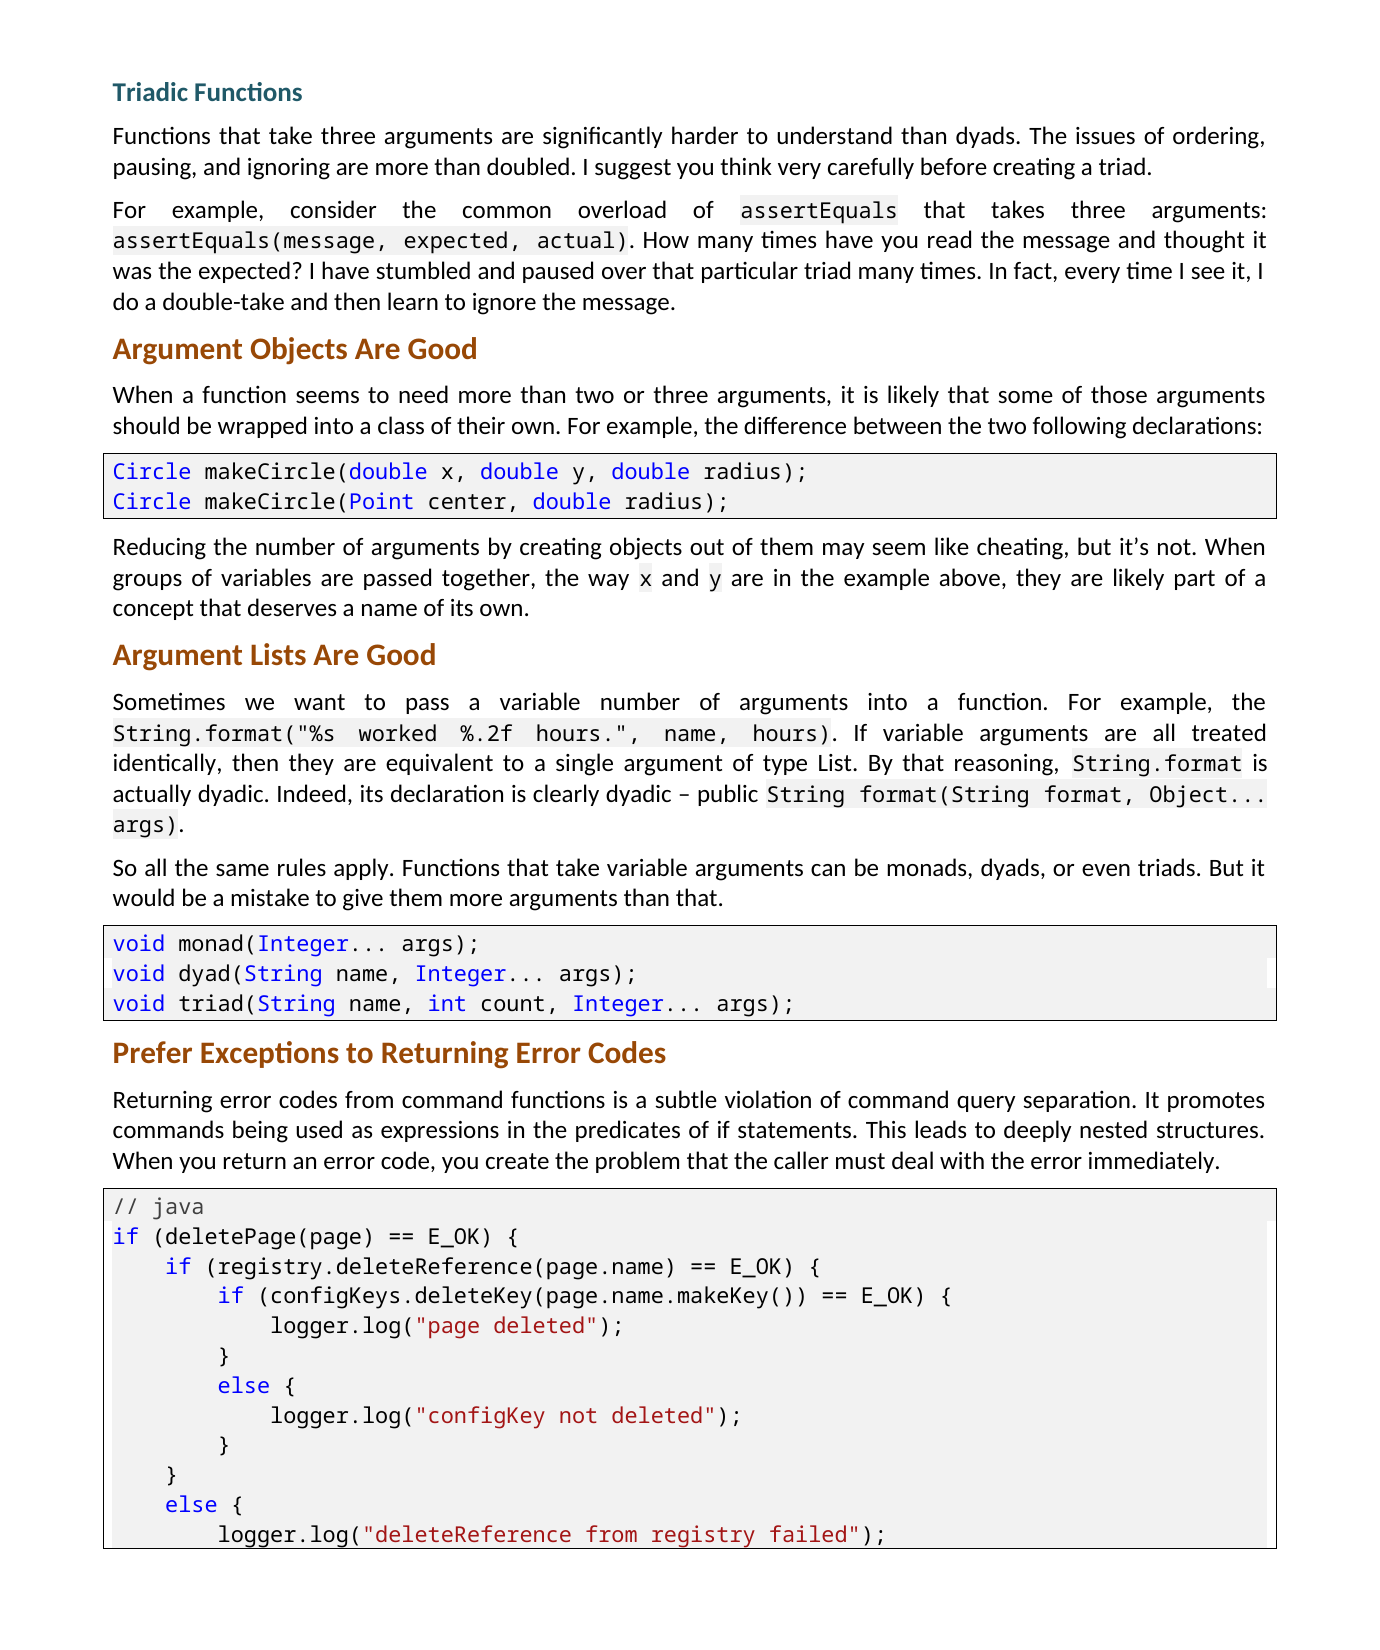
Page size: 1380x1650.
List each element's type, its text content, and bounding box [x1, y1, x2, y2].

text So all the same rules apply. Functions that take variable arguments can be monads, dyads, or even triads. But it would be a mistake to give them more arguments than that. [112, 852, 1267, 913]
text logger.log("configKey not deleted"); [112, 1400, 1267, 1429]
subtitle Triadic Functions [112, 75, 1267, 108]
text if (configKeys.deleteKey(page.name.makeKey()) == E_OK) { [112, 1281, 1267, 1310]
text Circle makeCircle(Point center, double radius); [104, 483, 1276, 518]
text void monad(Integer... args); [104, 926, 1276, 958]
subtitle Argument Lists Are Good [112, 636, 1267, 674]
text For example, consider the common overload of assertEquals that takes three arguments: assertEquals(message, expected, actual). How many times have you read the message and thought it was the expected? I have stumbled and paused over that particular triad many times. In fact, every time I see it, I do a double-take and then learn to ignore the message. [112, 194, 1267, 316]
text else { [112, 1370, 1267, 1400]
text logger.log("page deleted"); [112, 1310, 1267, 1340]
subtitle Prefer Exceptions to Returning Error Codes [112, 1033, 1267, 1071]
text Functions that take three arguments are significantly harder to understand than dyads. The issues of ordering, pausing, and ignoring are more than doubled. I suggest you think very carefully before creating a triad. [112, 121, 1267, 182]
text if (deletePage(page) == E_OK) { [112, 1221, 1267, 1251]
text Returning error codes from command functions is a subtle violation of command query separation. It promotes commands being used as expressions in the predicates of if statements. This leads to deeply nested structures. When you return an error code, you create the problem that the caller must deal with the error immediately. [112, 1084, 1267, 1176]
text } [112, 1340, 1267, 1370]
text // java [104, 1189, 1276, 1221]
text Circle makeCircle(double x, double y, double radius); [104, 454, 1276, 483]
text logger.log("deleteReference from registry failed"); [112, 1519, 1267, 1548]
text if (registry.deleteReference(page.name) == E_OK) { [112, 1251, 1267, 1281]
text void triad(String name, int count, Integer... args); [104, 985, 1276, 1020]
subtitle Argument Objects Are Good [112, 329, 1267, 367]
text Reducing the number of arguments by creating objects out of them may seem like cheating, but it’s not. When groups of variables are passed together, the way x and y are in the example above, they are likely part of a concept that deserves a name of its own. [112, 531, 1267, 623]
text } [112, 1429, 1267, 1459]
text } [112, 1459, 1267, 1489]
text Sometimes we want to pass a variable number of arguments into a function. For example, the String.format("%s worked %.2f hours.", name, hours). If variable arguments are all treated identically, then they are equivalent to a single argument of type List. By that reasoning, String.format is actually dyadic. Indeed, its declaration is clearly dyadic – public String format(String format, Object... args). [112, 686, 1267, 839]
text void dyad(String name, Integer... args); [112, 958, 1267, 985]
text else { [112, 1489, 1267, 1519]
text When a function seems to need more than two or three arguments, it is likely that some of those arguments should be wrapped into a class of their own. For example, the difference between the two following declarations: [112, 379, 1267, 441]
